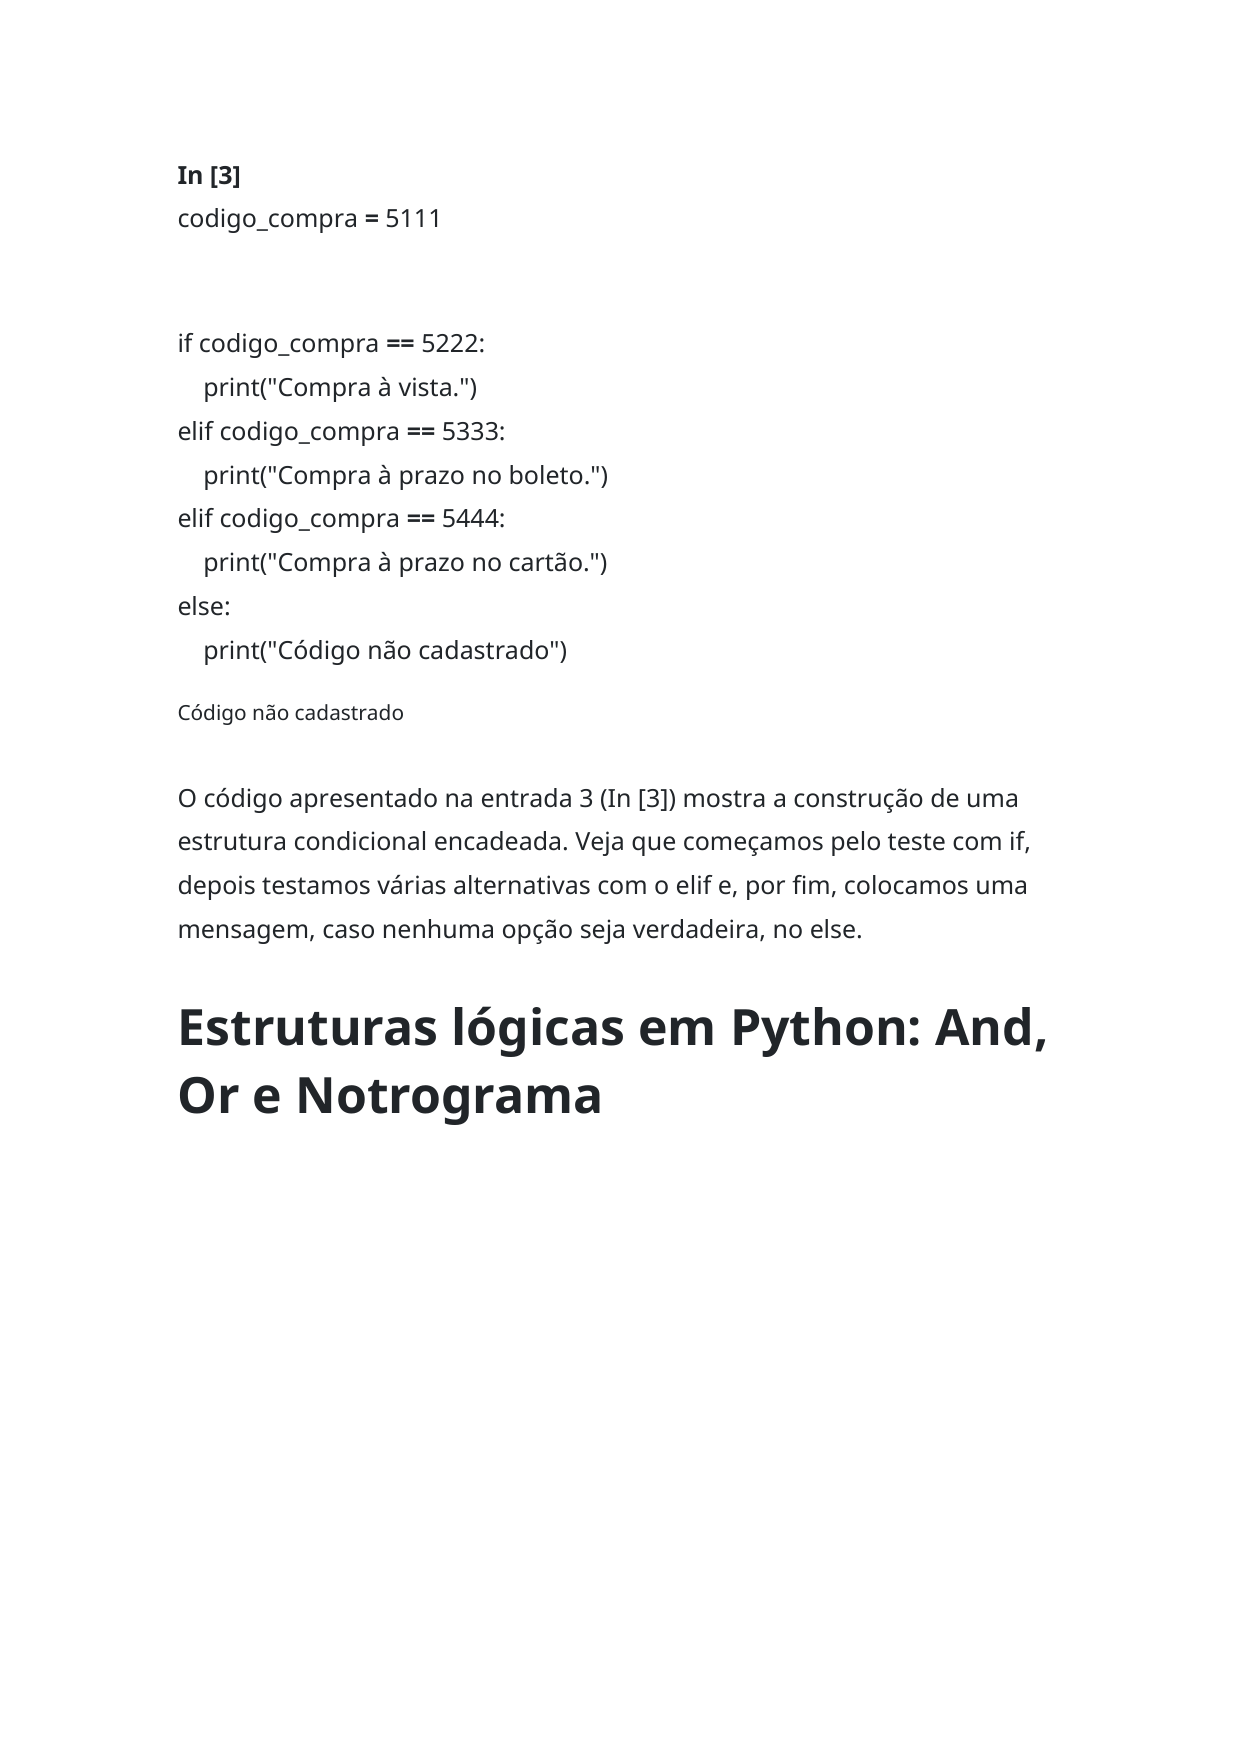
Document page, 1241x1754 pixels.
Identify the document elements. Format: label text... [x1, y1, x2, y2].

text print("Compra à prazo no cartão.") [177, 535, 1063, 579]
text Código não cadastrado [177, 683, 1063, 727]
text print("Compra à vista.") [177, 360, 1063, 404]
text else: [177, 579, 1063, 623]
text print("Compra à prazo no boleto.") [177, 448, 1063, 491]
text Estruturas lógicas em Python: And, Or e Notrograma [177, 992, 1063, 1129]
text In [3] [177, 148, 1063, 191]
text print("Código não cadastrado") [177, 623, 1063, 666]
text elif codigo_compra == 5444: [177, 491, 1063, 535]
text codigo_compra = 5111 [177, 191, 1063, 235]
text if codigo_compra == 5222: [177, 316, 1063, 360]
text O código apresentado na entrada 3 (In [3]) mostra a construção de uma estrutura condicional encadeada. Veja que começamos pelo teste com if, depois testamos várias alternativas com o elif e, por fim, colocamos uma mensagem, caso nenhuma opção seja verdadeira, no else. [177, 727, 1063, 946]
text elif codigo_compra == 5333: [177, 404, 1063, 448]
